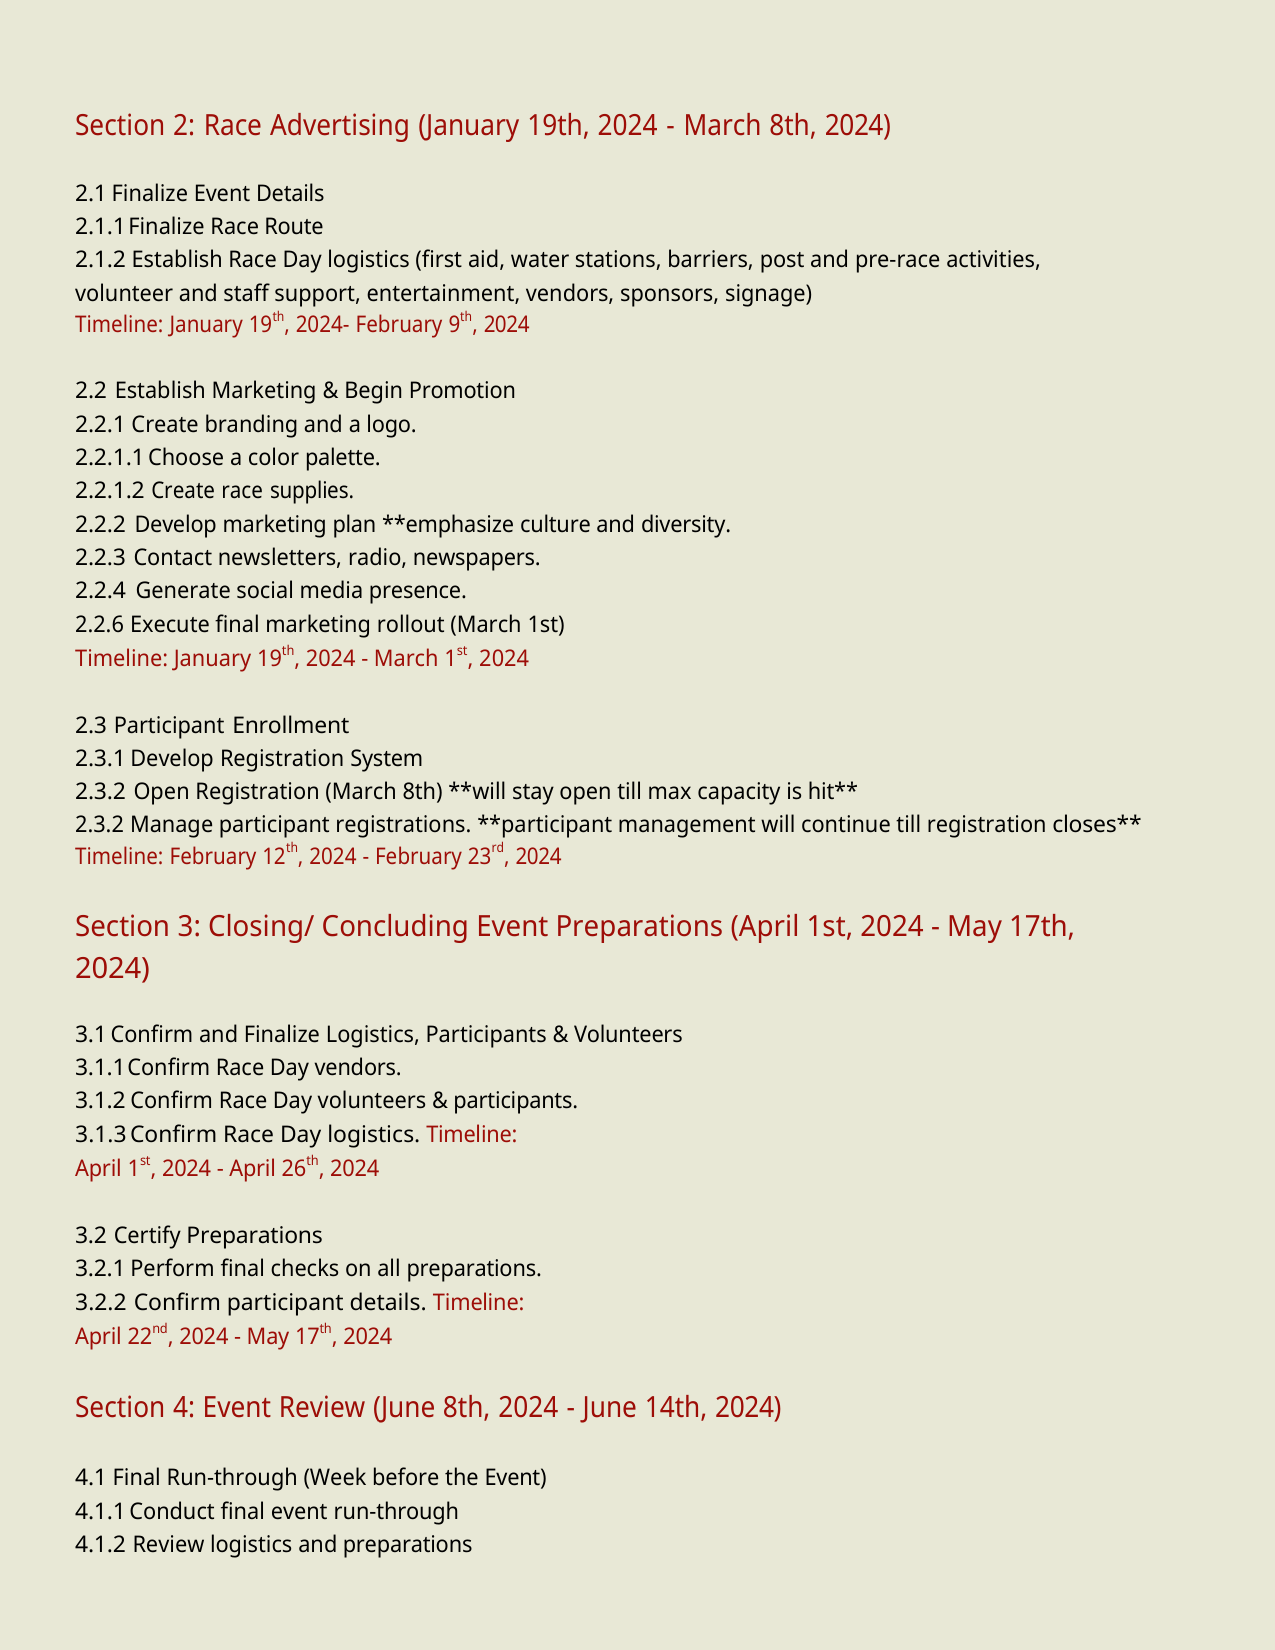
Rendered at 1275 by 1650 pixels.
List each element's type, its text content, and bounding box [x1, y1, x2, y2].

list Conduct final event run-through [75, 1495, 1275, 1526]
list Confirm Race Day logistics. Timeline: April 1st, 2024 - April 26th, 2024 [75, 1118, 522, 1184]
list Confirm Race Day volunteers & participants. [75, 1084, 1275, 1116]
list Establish Marketing & Begin Promotion [75, 374, 1275, 406]
list Confirm Race Day vendors. [75, 1051, 1275, 1082]
list Confirm participant details. Timeline: April 22nd, 2024 - May 17th, 2024 [75, 1286, 534, 1351]
text Timeline: January 19th, 2024- February 9th, 2024 [75, 311, 1275, 338]
subtitle Section 3: Closing/ Concluding Event Preparations (April 1st, 2024 - May 17th, 2024) [75, 906, 1156, 987]
list Contact newsletters, radio, newspapers. [75, 541, 1275, 572]
list Develop marketing plan **emphasize culture and diversity. [75, 508, 1275, 539]
list Participant Enrollment [75, 709, 1275, 740]
list Create race supplies. [75, 474, 1275, 505]
list Create branding and a logo. [75, 408, 1275, 439]
text 2.2.6 Execute final marketing rollout (March 1st) Timeline: January 19th, 2024 - March 1st, 2024 [75, 608, 604, 673]
text 2.3.2 Manage participant registrations. **participant management will continue till registration closes** [75, 808, 1196, 840]
list Confirm and Finalize Logistics, Participants & Volunteers [75, 1017, 1275, 1049]
list Final Run-through (Week before the Event) [75, 1461, 1275, 1492]
list Open Registration (March 8th) **will stay open till max capacity is hit** [75, 775, 1275, 807]
text Timeline: February 12th, 2024 - February 23rd, 2024 [75, 842, 1275, 870]
list Certify Preparations [75, 1219, 1275, 1250]
list Finalize Race Route [75, 210, 1275, 241]
list Perform final checks on all preparations. [75, 1252, 1275, 1283]
list Develop Registration System [75, 742, 1275, 773]
subtitle Section 4: Event Review (June 8th, 2024 - June 14th, 2024) [75, 1387, 1275, 1426]
list Generate social media presence. [75, 574, 1275, 606]
list Establish Race Day logistics (first aid, water stations, barriers, post and pre-race activities, volunteer and staff support, entertainment, vendors, sponsors, signage) [75, 243, 1115, 308]
subtitle Section 2: Race Advertising (January 19th, 2024 - March 8th, 2024) [75, 104, 1275, 144]
list Choose a color palette. [75, 441, 1275, 472]
list Review logistics and preparations [75, 1528, 1275, 1559]
list Finalize Event Details [75, 177, 1275, 208]
